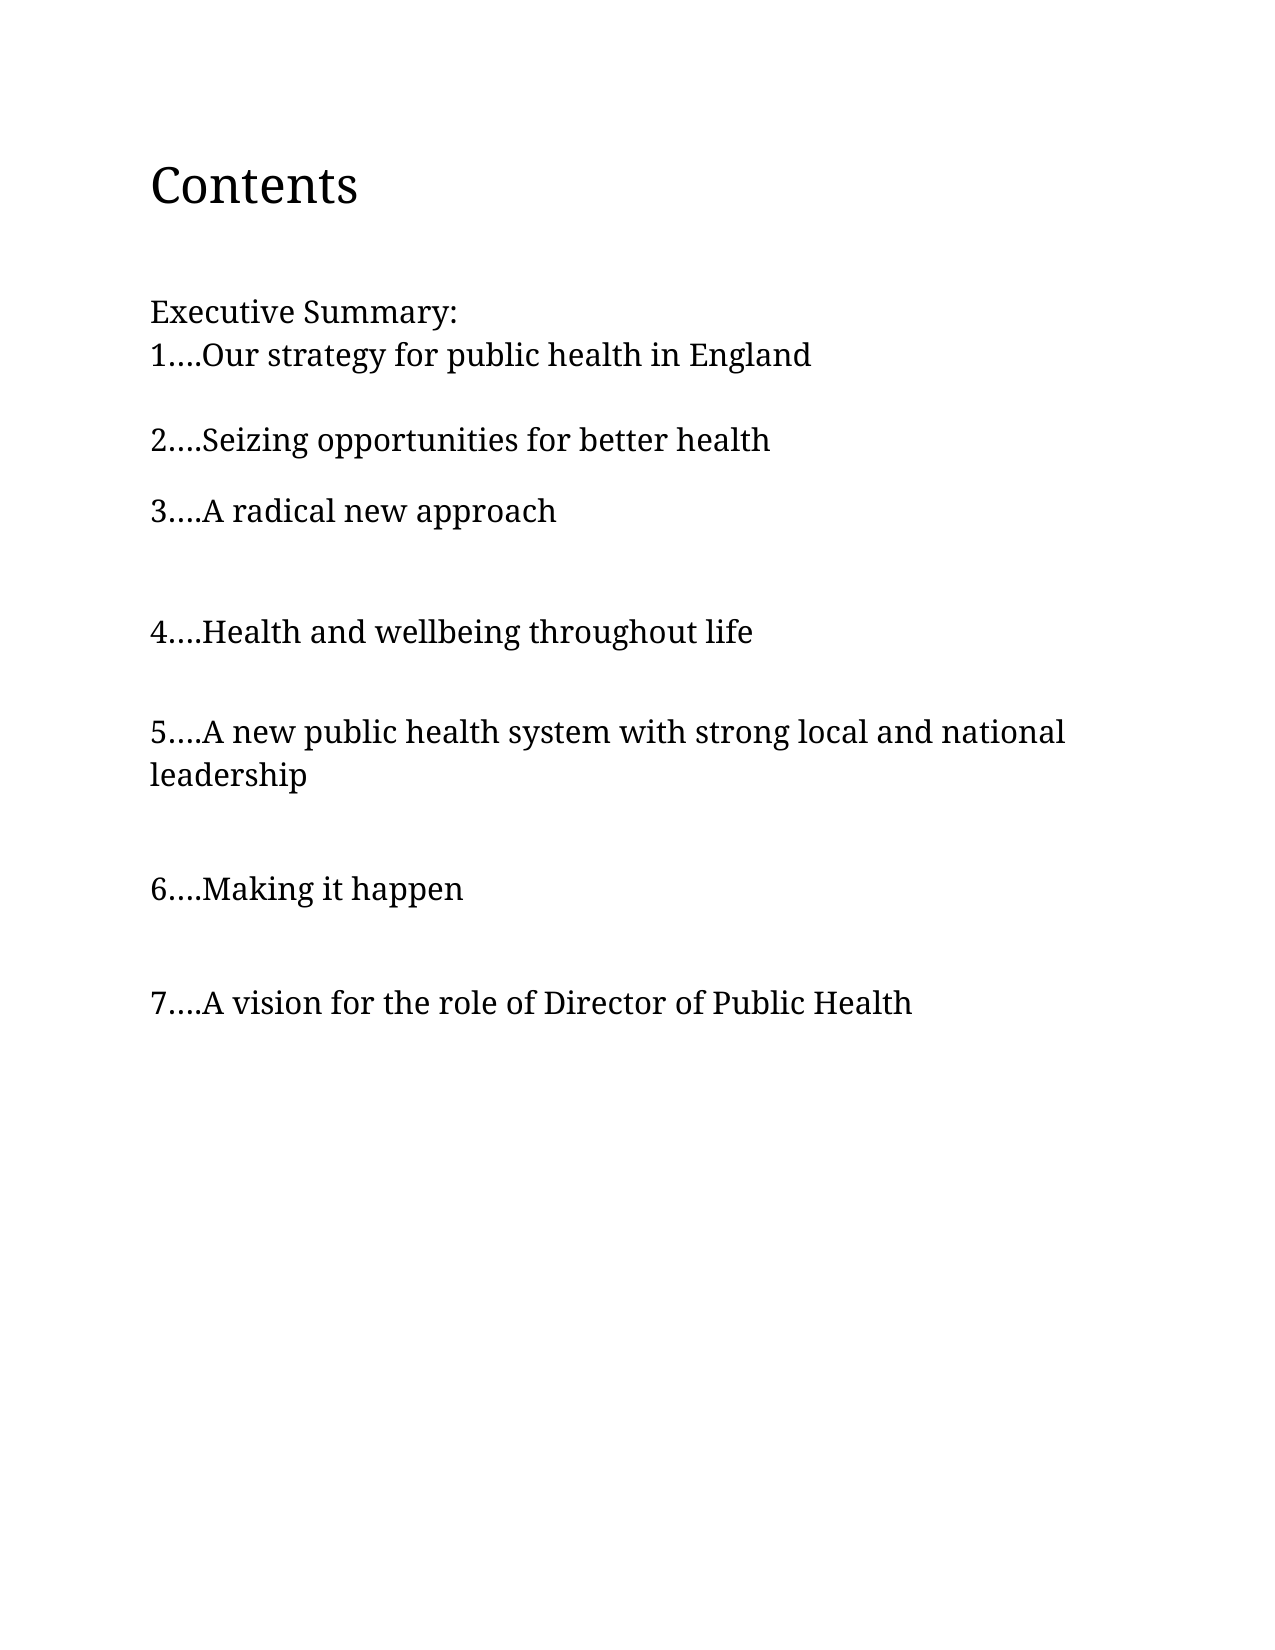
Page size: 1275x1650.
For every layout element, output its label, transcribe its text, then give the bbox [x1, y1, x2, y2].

text 1….Our strategy for public health in England [150, 333, 1125, 375]
text Contents [150, 150, 1125, 218]
text 7….A vision for the role of Director of Public Health [150, 981, 1125, 1023]
text 3….A radical new approach [150, 489, 1125, 532]
text 6….Making it happen [150, 867, 1125, 909]
text 5….A new public health system with strong local and national leadership [150, 710, 1125, 796]
text 2….Seizing opportunities for better health [150, 418, 1125, 460]
text Executive Summary: [150, 290, 1125, 333]
text 4….Health and wellbeing throughout life [150, 610, 1125, 653]
